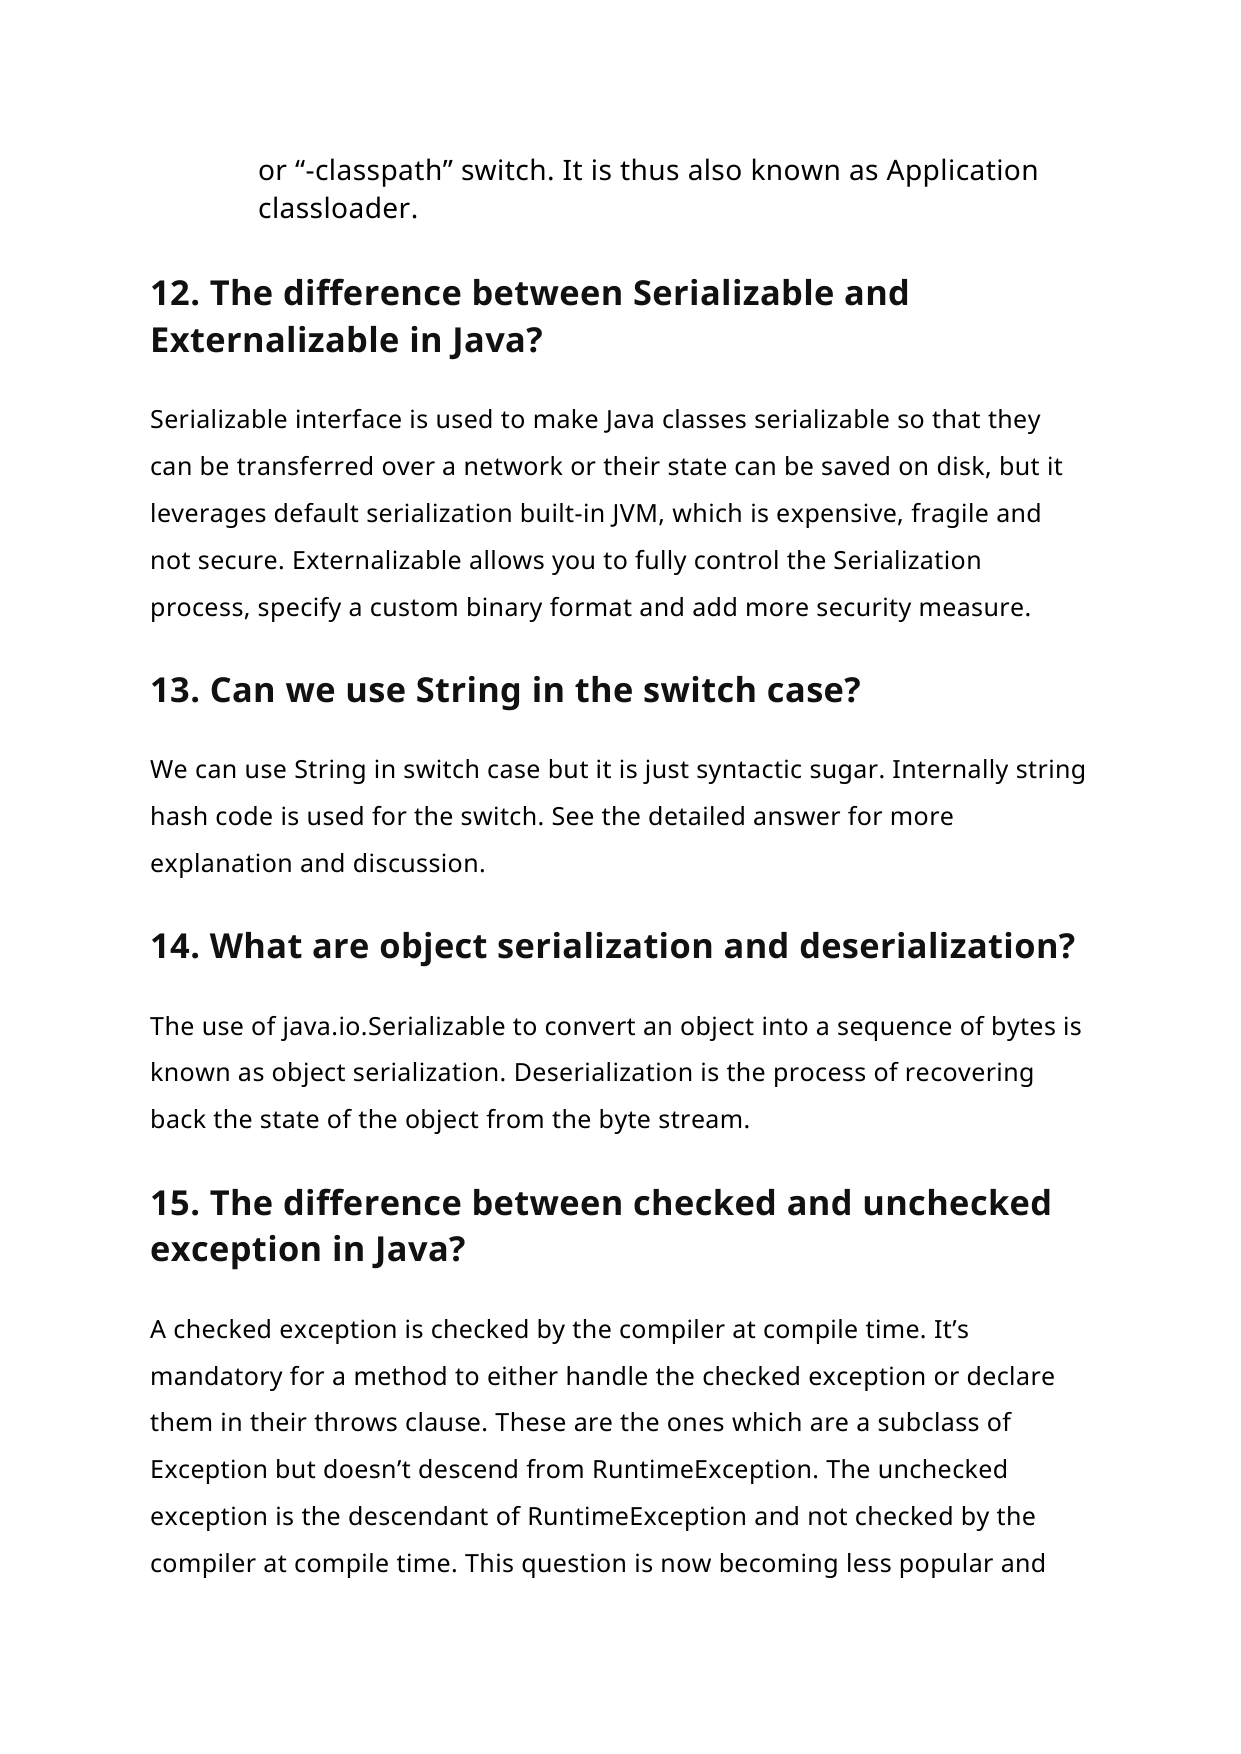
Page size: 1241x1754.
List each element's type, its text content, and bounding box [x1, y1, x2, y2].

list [220, 150, 1090, 227]
text We can use String in switch case but it is just syntactic sugar. Internally string hash code is used for the switch. See the detailed answer for more explanation and discussion. [150, 739, 1090, 880]
text 12. The difference between Serializable and Externalizable in Java? [150, 269, 1090, 363]
text 15. The difference between checked and unchecked exception in Java? [150, 1178, 1090, 1272]
text The use of java.io.Serializable to convert an object into a sequence of bytes is known as object serialization. Deserialization is the process of recovering back the state of the object from the byte stream. [150, 995, 1090, 1136]
text Serializable interface is used to make Java classes serializable so that they can be transferred over a network or their state can be saved on disk, but it leverages default serialization built-in JVM, which is expensive, fragile and not secure. Externalizable allows you to fully control the Serialization process, specify a custom binary format and add more security measure. [150, 389, 1090, 623]
text 14. What are object serialization and deserialization? [150, 922, 1090, 969]
text 13. Can we use String in the switch case? [150, 666, 1090, 713]
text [150, 1298, 1090, 1580]
